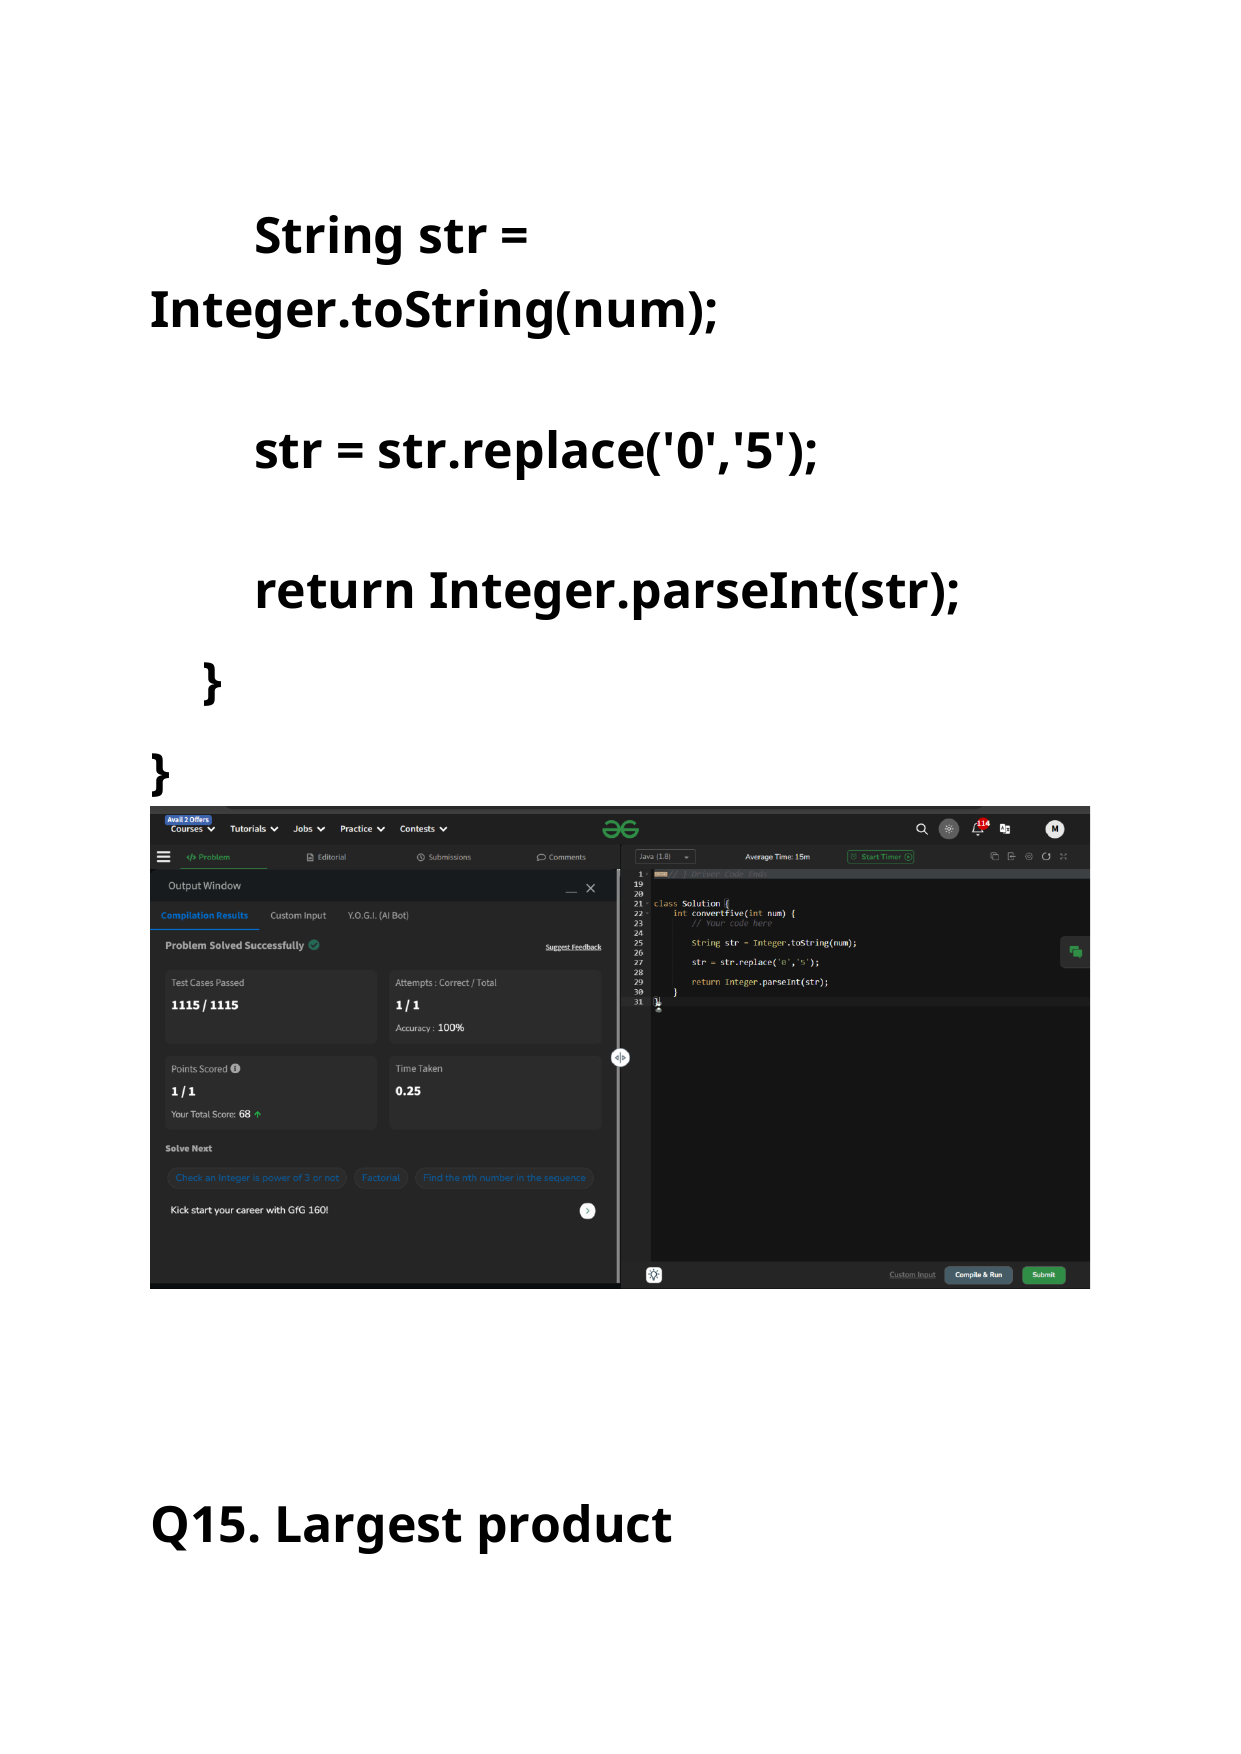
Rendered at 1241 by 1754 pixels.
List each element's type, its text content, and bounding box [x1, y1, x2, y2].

text } [150, 645, 1090, 713]
picture [150, 806, 1091, 1289]
text str = str.replace('0','5'); [150, 414, 1090, 483]
text return Integer.parseInt(str); [150, 555, 1090, 623]
text Q15. Largest product [150, 1488, 1090, 1557]
text String str = Integer.toString(num); [150, 200, 1090, 342]
text } [150, 736, 1090, 806]
